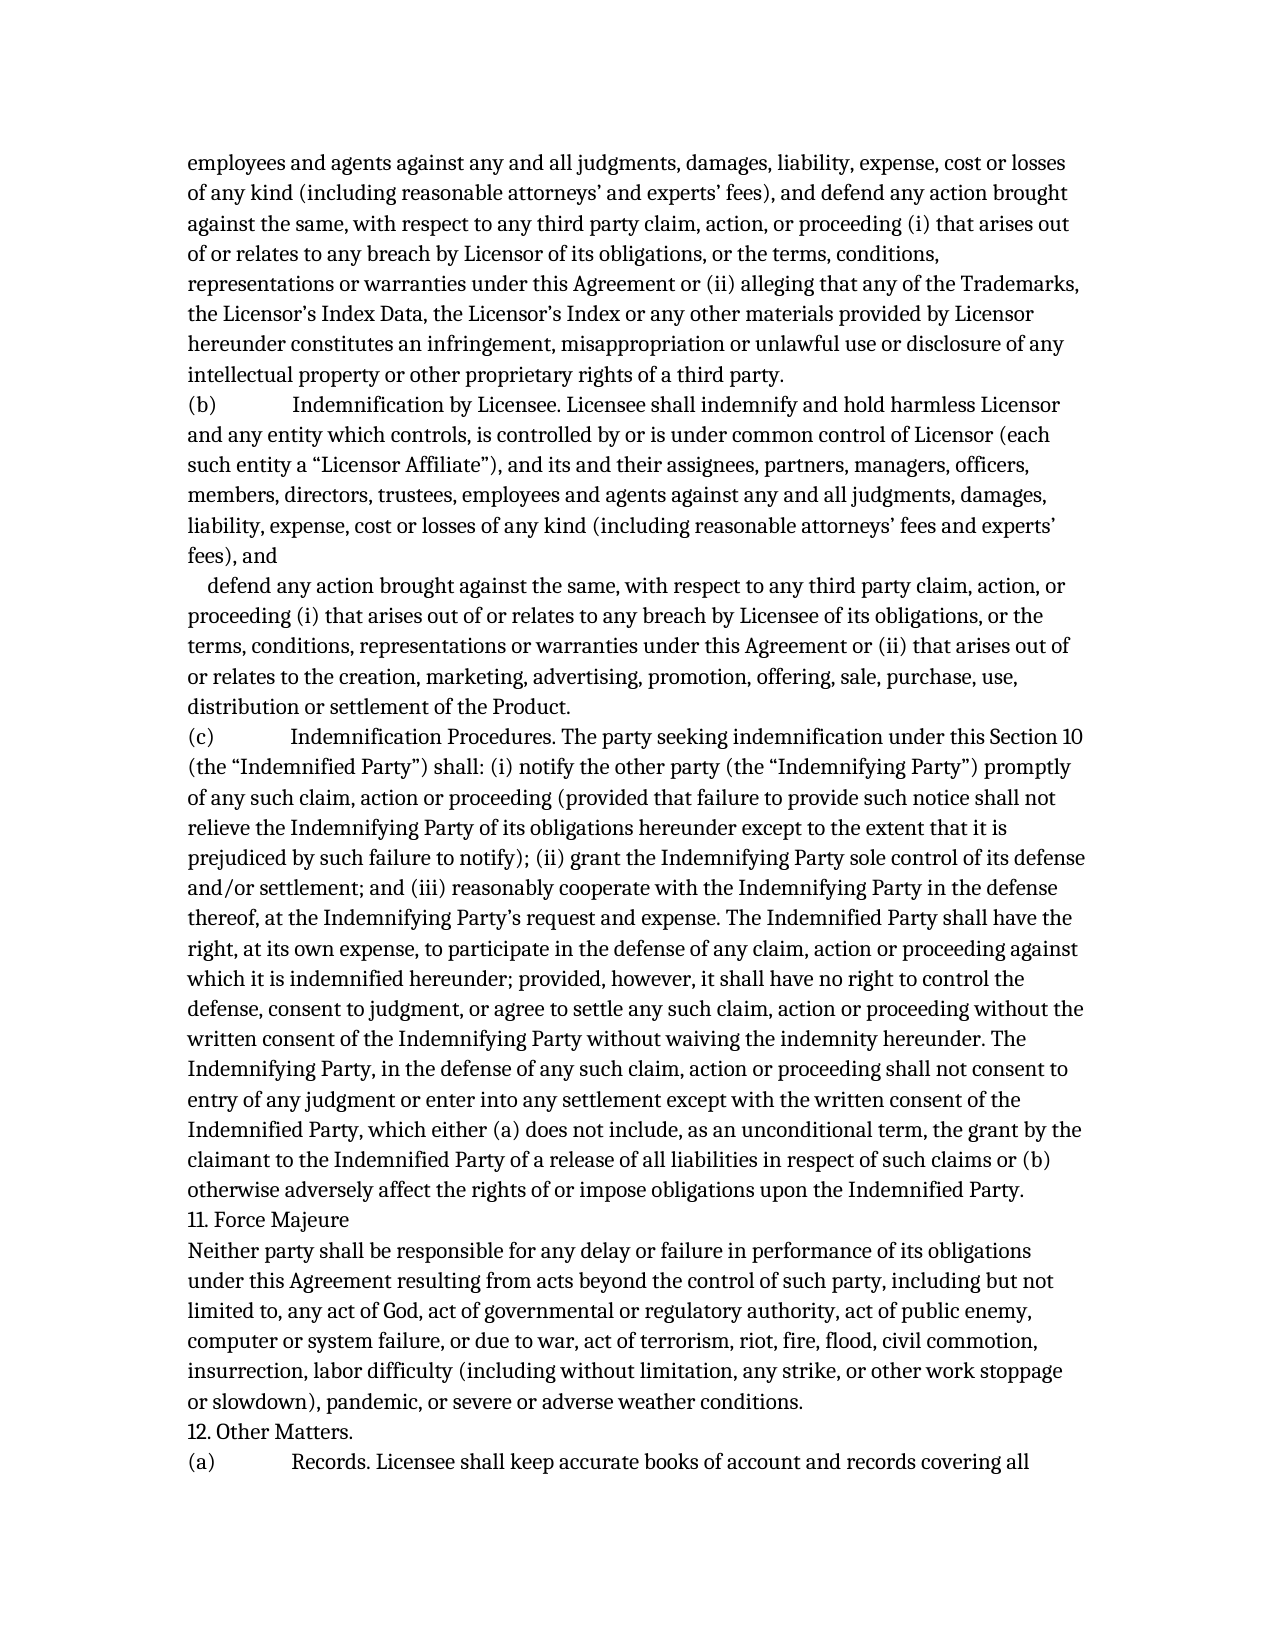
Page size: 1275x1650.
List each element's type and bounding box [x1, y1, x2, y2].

text [187, 150, 1087, 1475]
